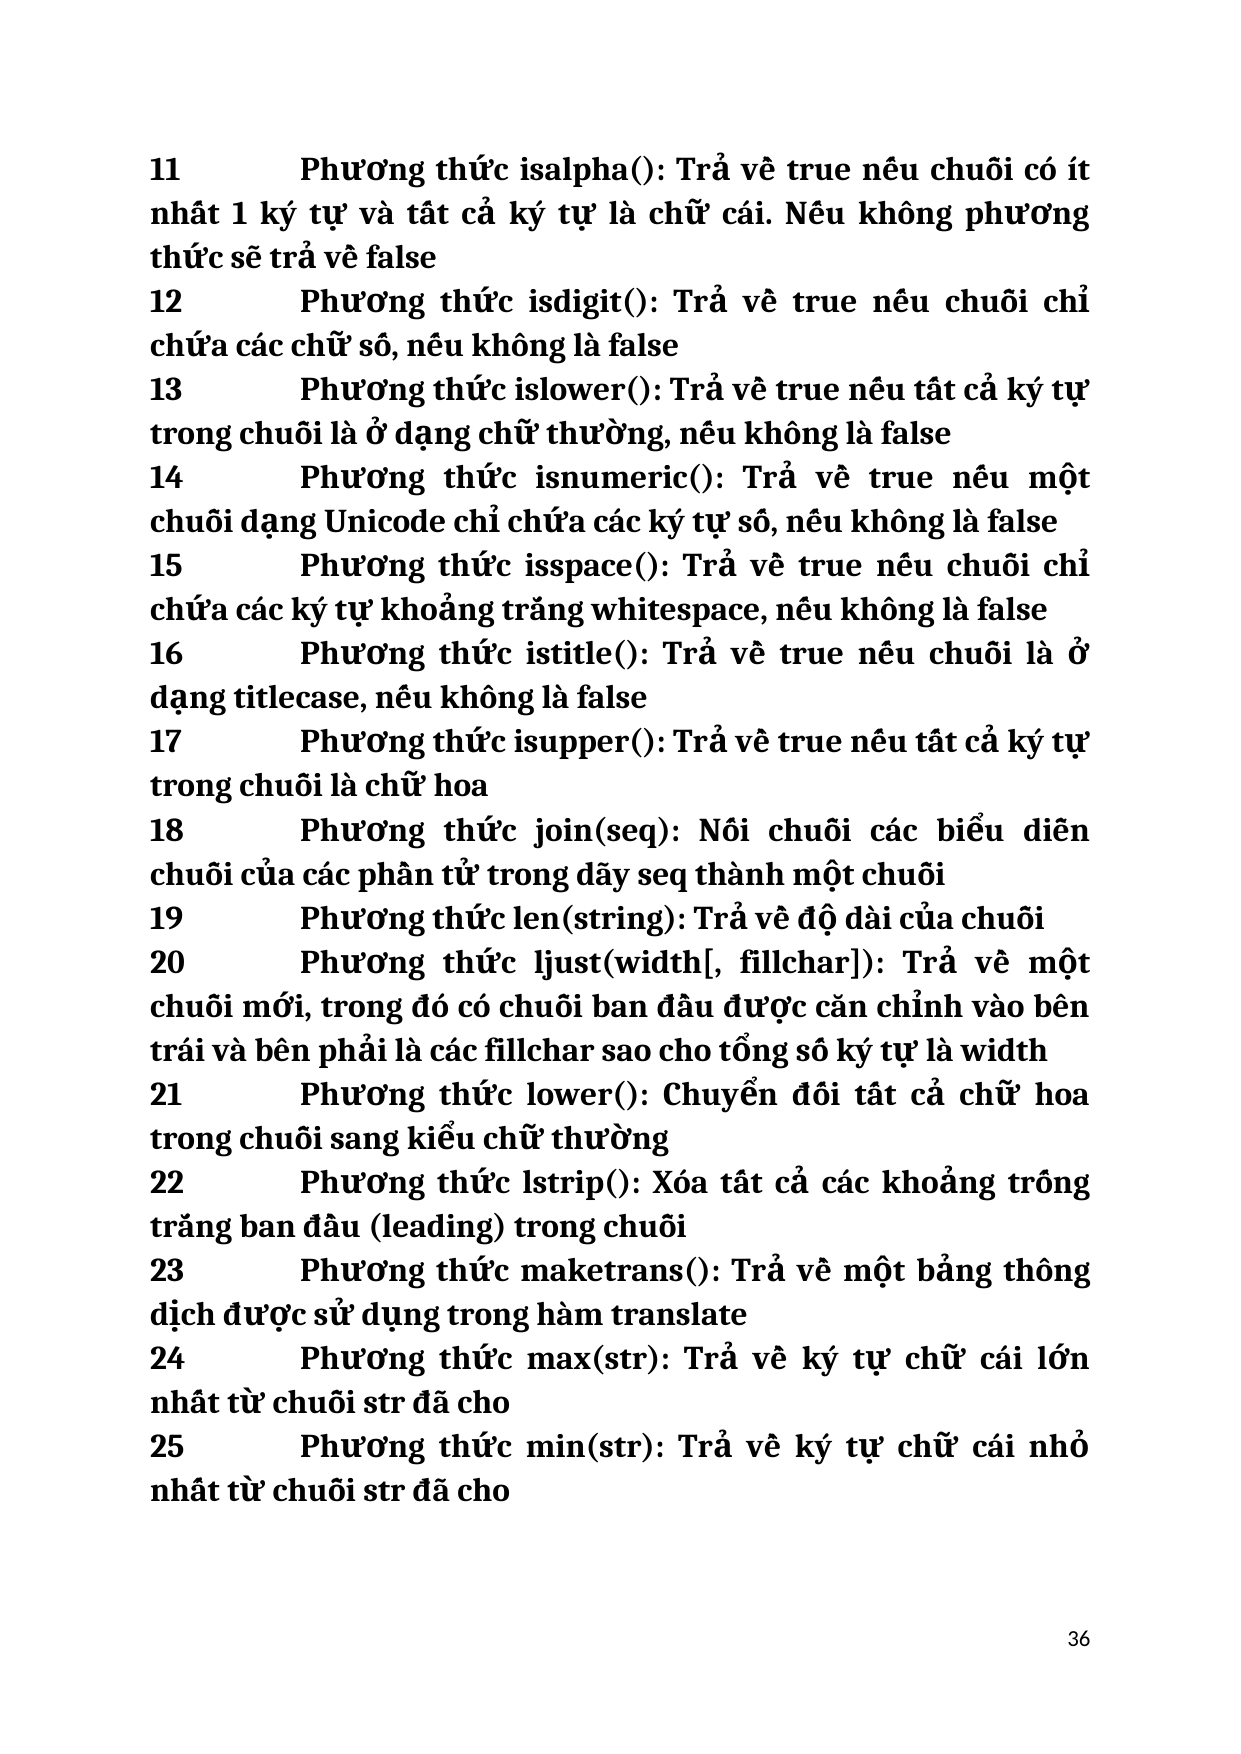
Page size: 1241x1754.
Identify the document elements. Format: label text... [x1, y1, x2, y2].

text 19 Phương thức len(string): Trả về độ dài của chuỗi [150, 899, 1090, 937]
text 23 Phương thức maketrans(): Trả về một bảng thông dịch được sử dụng trong hàm translate [150, 1252, 1090, 1334]
text 25 Phương thức min(str): Trả về ký tự chữ cái nhỏ nhất từ chuỗi str đã cho [150, 1428, 1090, 1510]
text 11 Phương thức isalpha(): Trả về true nếu chuỗi có ít nhất 1 ký tự và tất cả ký tự là chữ cái. Nếu không phương thức sẽ trả về false [150, 150, 1090, 276]
text 13 Phương thức islower(): Trả về true nếu tất cả ký tự trong chuỗi là ở dạng chữ thường, nếu không là false [150, 370, 1090, 453]
text 16 Phương thức istitle(): Trả về true nếu chuỗi là ở dạng titlecase, nếu không là false [150, 635, 1090, 717]
text 22 Phương thức lstrip(): Xóa tất cả các khoảng trống trắng ban đầu (leading) trong chuỗi [150, 1163, 1090, 1246]
text 12 Phương thức isdigit(): Trả về true nếu chuỗi chỉ chứa các chữ số, nếu không là false [150, 282, 1090, 364]
text 21 Phương thức lower(): Chuyển đối tất cả chữ hoa trong chuỗi sang kiểu chữ thường [150, 1075, 1090, 1158]
text 24 Phương thức max(str): Trả về ký tự chữ cái lớn nhất từ chuỗi str đã cho [150, 1340, 1090, 1422]
text 17 Phương thức isupper(): Trả về true nếu tất cả ký tự trong chuỗi là chữ hoa [150, 723, 1090, 805]
text 20 Phương thức ljust(width[, fillchar]): Trả về một chuỗi mới, trong đó có chuỗi ban đầu được căn chỉnh vào bên trái và bên phải là các fillchar sao cho tổng số ký tự là width [150, 943, 1090, 1069]
text 18 Phương thức join(seq): Nối chuỗi các biểu diễn chuỗi của các phần tử trong dãy seq thành một chuỗi [150, 811, 1090, 893]
text 14 Phương thức isnumeric(): Trả về true nếu một chuỗi dạng Unicode chỉ chứa các ký tự số, nếu không là false [150, 458, 1090, 541]
text 15 Phương thức isspace(): Trả về true nếu chuỗi chỉ chứa các ký tự khoảng trắng whitespace, nếu không là false [150, 547, 1090, 629]
